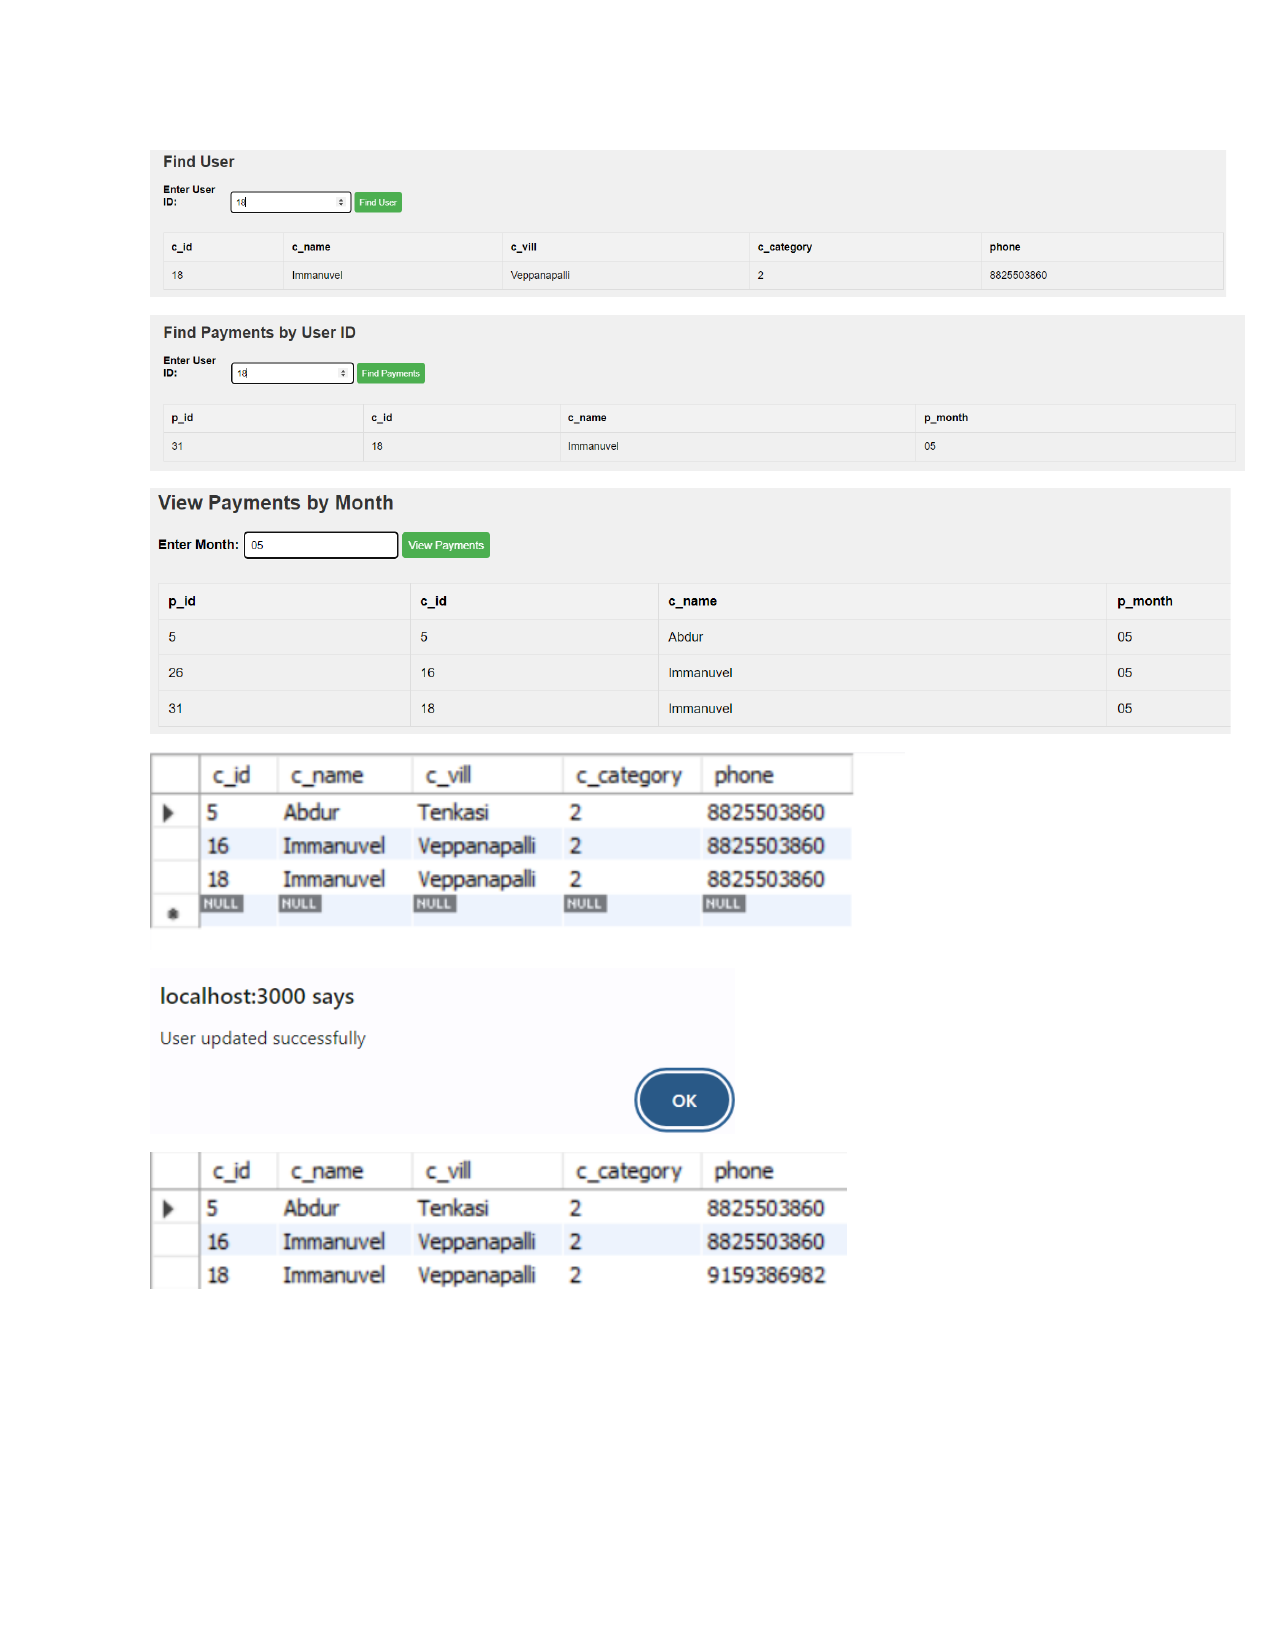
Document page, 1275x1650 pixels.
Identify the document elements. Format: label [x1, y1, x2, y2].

picture [150, 752, 905, 950]
picture [150, 1152, 847, 1289]
picture [150, 315, 1245, 471]
picture [150, 488, 1231, 734]
picture [150, 968, 736, 1134]
picture [150, 150, 1227, 297]
